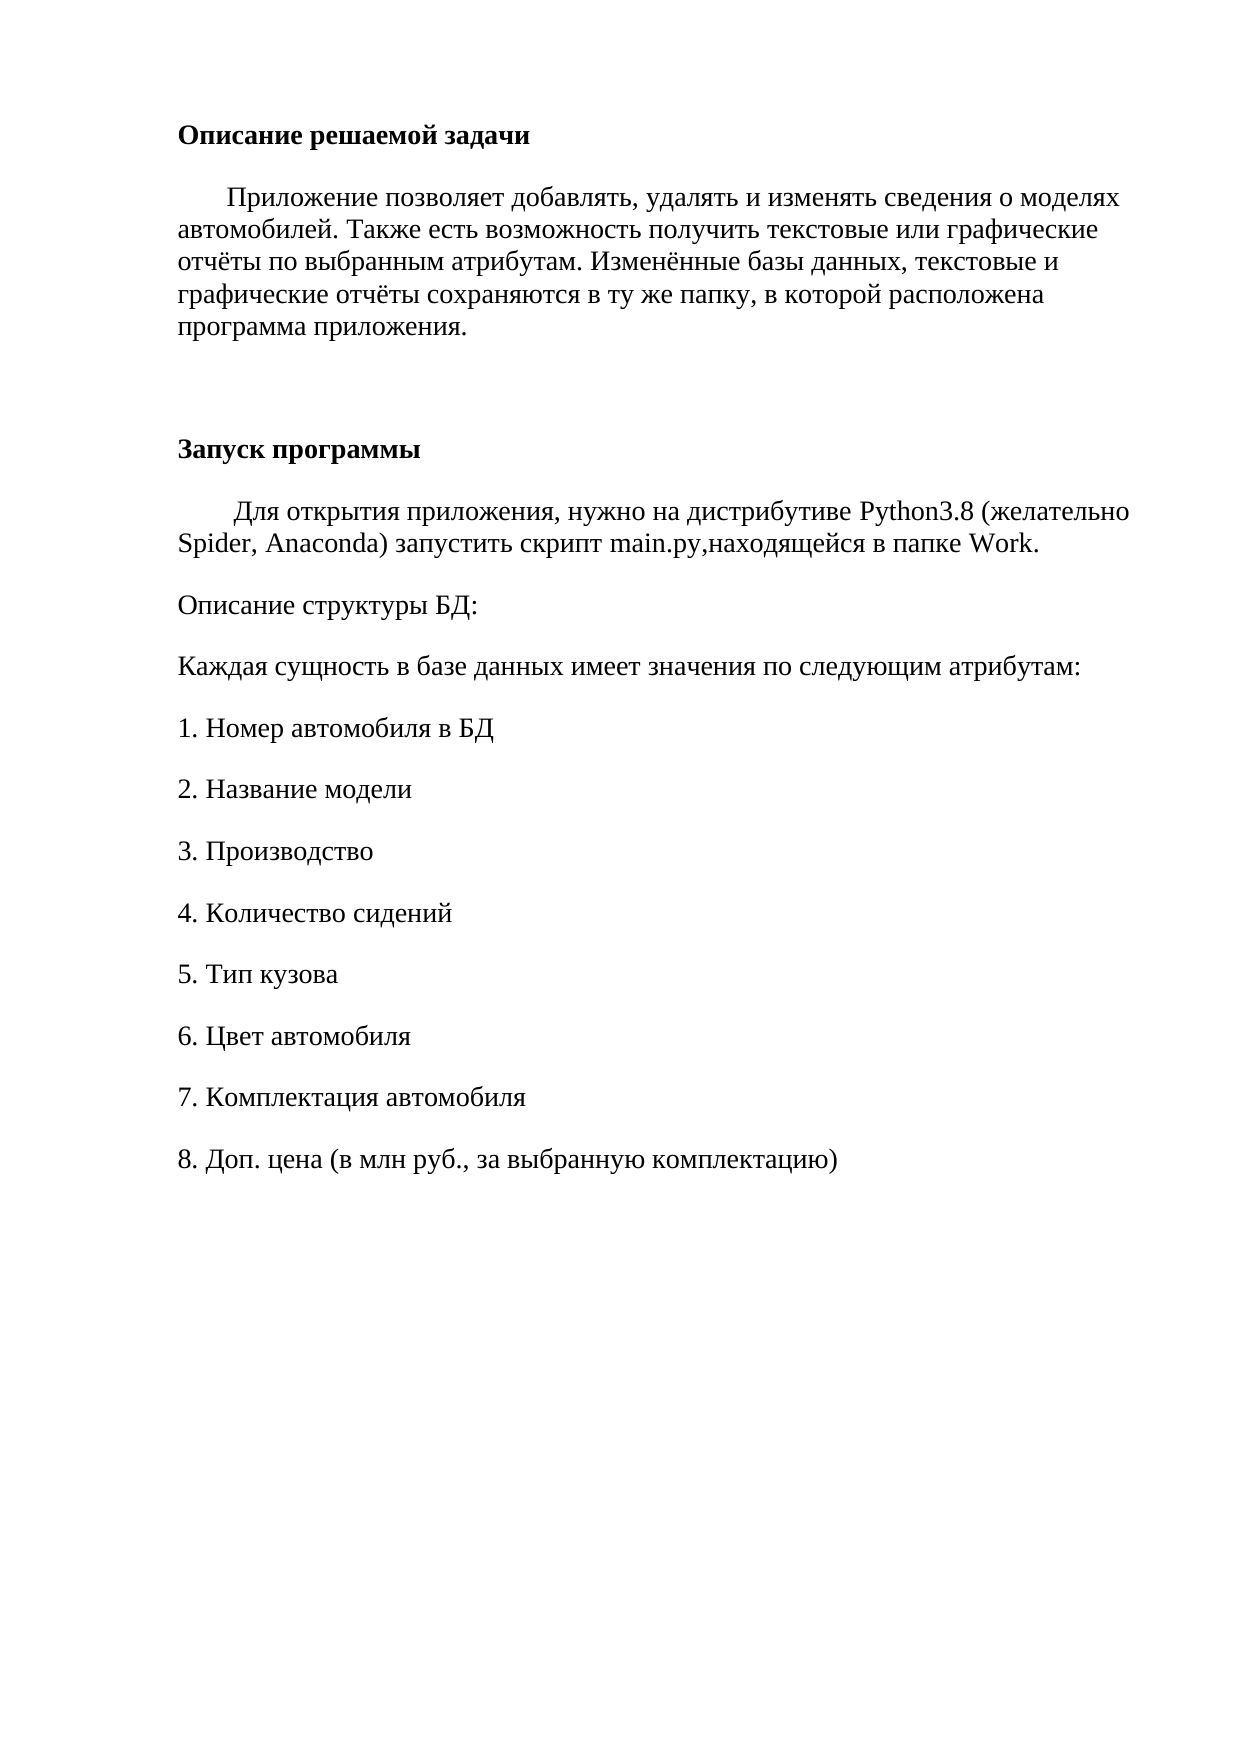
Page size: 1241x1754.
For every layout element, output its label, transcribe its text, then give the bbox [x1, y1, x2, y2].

text 5. Тип кузова [177, 957, 1152, 990]
text 2. Название модели [177, 773, 1152, 805]
text Описание структуры БД: [177, 588, 1152, 620]
text 3. Производство [177, 834, 1152, 867]
text 1. Номер автомобиля в БД [177, 711, 1152, 743]
text Для открытия приложения, нужно на дистрибутиве Python3.8 (желательно Spider, Anaconda) запустить скрипт main.py,находящейся в папке Work. [177, 494, 1152, 559]
text Приложение позволяет добавлять, удалять и изменять сведения о моделях автомобилей. Также есть возможность получить текстовые или графические отчёты по выбранным атрибутам. Изменённые базы данных, текстовые и графические отчёты сохраняются в ту же папку, в которой расположена программа приложения. [177, 180, 1152, 342]
text Описание решаемой задачи [177, 118, 1152, 151]
text Каждая сущность в базе данных имеет значения по следующим атрибутам: [177, 649, 1152, 682]
text 8. Доп. цена (в млн руб., за выбранную комплектацию) [177, 1142, 1152, 1174]
text 4. Количество сидений [177, 896, 1152, 928]
text 6. Цвет автомобиля [177, 1019, 1152, 1051]
text 7. Комплектация автомобиля [177, 1080, 1152, 1113]
text Запуск программы [177, 432, 1152, 465]
